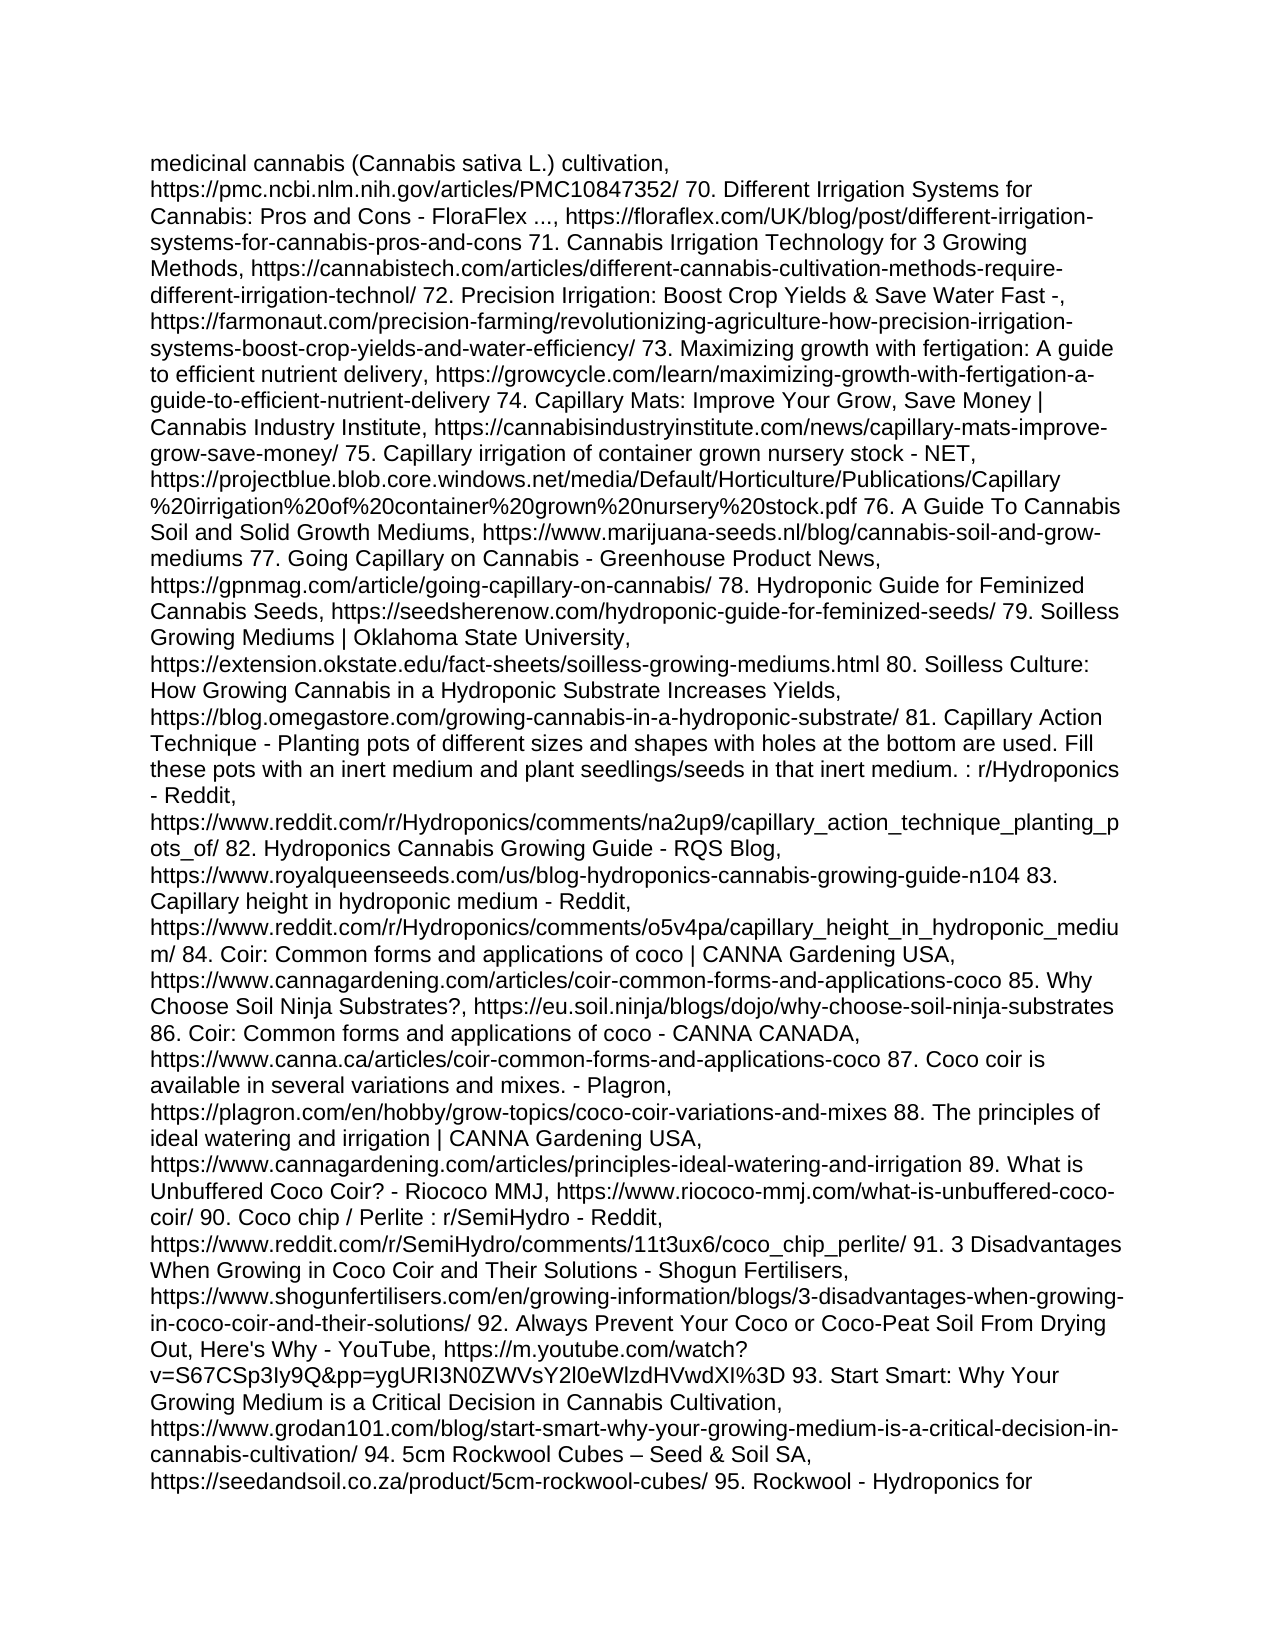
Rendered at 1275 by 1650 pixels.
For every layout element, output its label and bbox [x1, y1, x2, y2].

text [150, 150, 1125, 1494]
